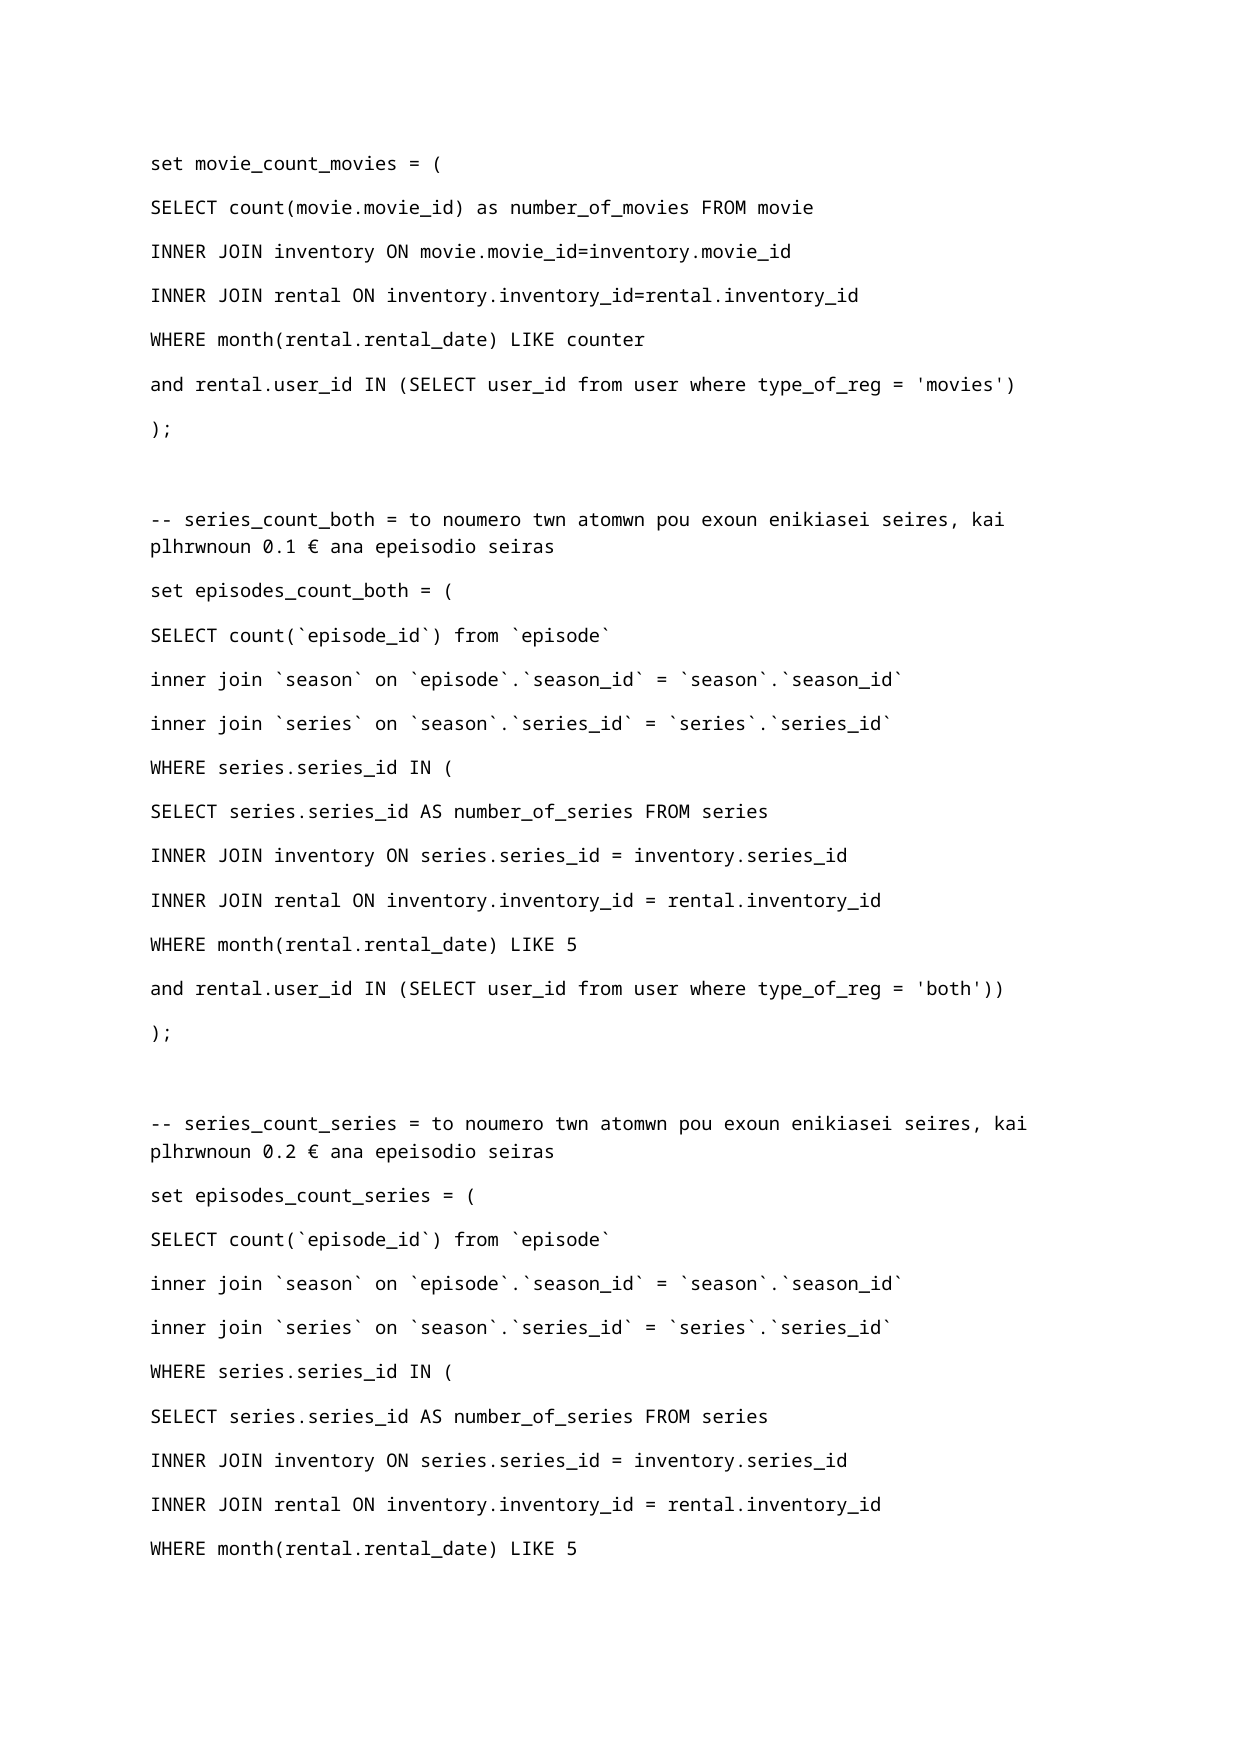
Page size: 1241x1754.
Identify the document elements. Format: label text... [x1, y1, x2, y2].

text -- series_count_both = to noumero twn atomwn pou exoun enikiasei seires, kai plhrwnoun 0.1 € ana epeisodio seiras [150, 506, 1090, 559]
text INNER JOIN rental ON inventory.inventory_id = rental.inventory_id [150, 887, 1090, 912]
text SELECT series.series_id AS number_of_series FROM series [150, 798, 1090, 824]
text WHERE month(rental.rental_date) LIKE counter [150, 327, 1090, 352]
text inner join `series` on `season`.`series_id` = `series`.`series_id` [150, 710, 1090, 736]
text SELECT series.series_id AS number_of_series FROM series [150, 1403, 1090, 1428]
text inner join `season` on `episode`.`season_id` = `season`.`season_id` [150, 666, 1090, 692]
text WHERE series.series_id IN ( [150, 1359, 1090, 1384]
text WHERE series.series_id IN ( [150, 754, 1090, 780]
text set movie_count_movies = ( [150, 150, 1090, 176]
text and rental.user_id IN (SELECT user_id from user where type_of_reg = 'movies') [150, 371, 1090, 396]
text set episodes_count_both = ( [150, 578, 1090, 603]
text INNER JOIN inventory ON movie.movie_id=inventory.movie_id [150, 238, 1090, 264]
text SELECT count(`episode_id`) from `episode` [150, 622, 1090, 647]
text INNER JOIN inventory ON series.series_id = inventory.series_id [150, 1447, 1090, 1473]
text INNER JOIN rental ON inventory.inventory_id = rental.inventory_id [150, 1491, 1090, 1517]
text and rental.user_id IN (SELECT user_id from user where type_of_reg = 'both')) [150, 975, 1090, 1001]
text ); [150, 1019, 1090, 1045]
text set episodes_count_series = ( [150, 1182, 1090, 1208]
text SELECT count(`episode_id`) from `episode` [150, 1226, 1090, 1252]
text -- series_count_series = to noumero twn atomwn pou exoun enikiasei seires, kai plhrwnoun 0.2 € ana epeisodio seiras [150, 1110, 1090, 1163]
text WHERE month(rental.rental_date) LIKE 5 [150, 931, 1090, 957]
text inner join `series` on `season`.`series_id` = `series`.`series_id` [150, 1314, 1090, 1340]
text inner join `season` on `episode`.`season_id` = `season`.`season_id` [150, 1270, 1090, 1296]
text ); [150, 415, 1090, 441]
text INNER JOIN inventory ON series.series_id = inventory.series_id [150, 843, 1090, 868]
text SELECT count(movie.movie_id) as number_of_movies FROM movie [150, 194, 1090, 220]
text WHERE month(rental.rental_date) LIKE 5 [150, 1535, 1090, 1561]
text INNER JOIN rental ON inventory.inventory_id=rental.inventory_id [150, 282, 1090, 308]
